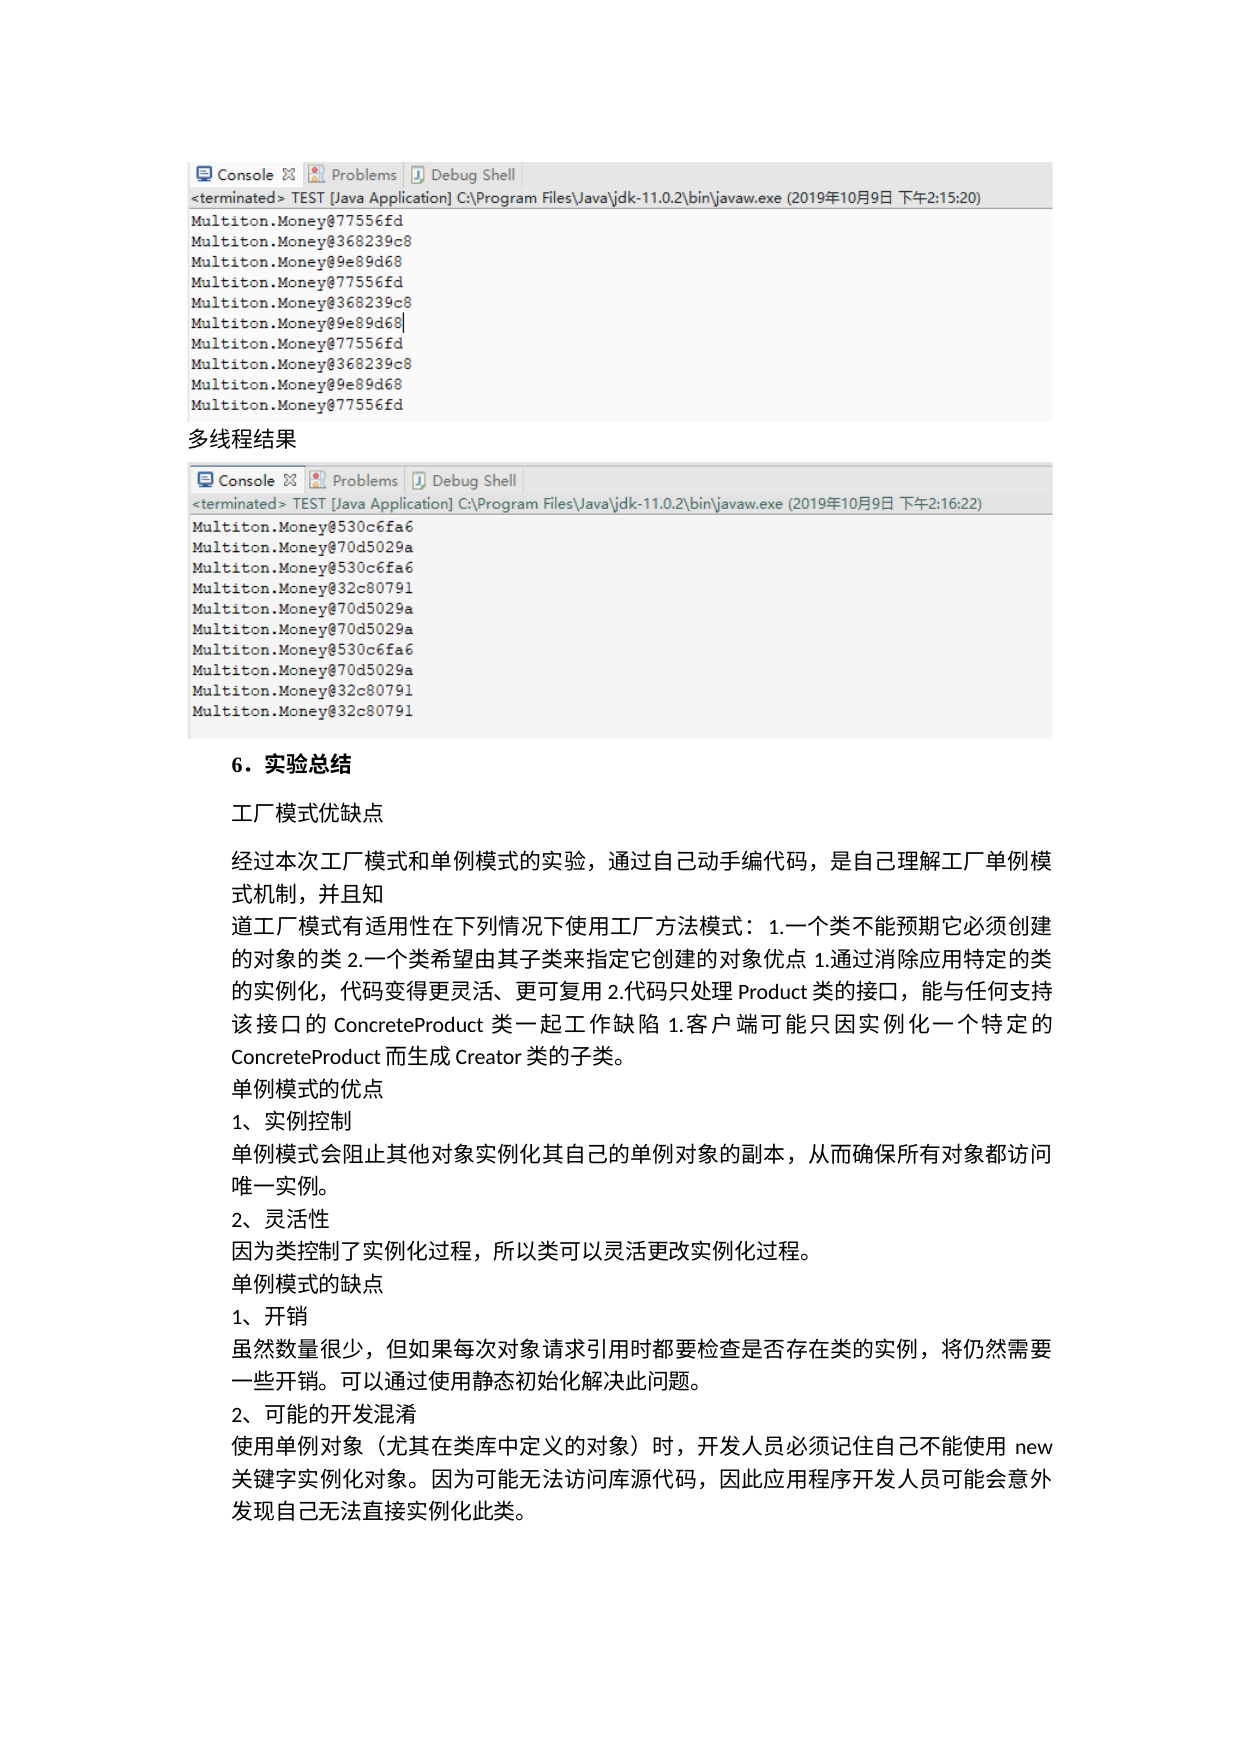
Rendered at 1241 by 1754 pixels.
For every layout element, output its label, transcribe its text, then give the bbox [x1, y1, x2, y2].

text 经过本次工厂模式和单例模式的实验，通过自己动手编代码，是自己理解工厂单例模式机制，并且知 [231, 844, 1053, 909]
text 工厂模式优缺点 [231, 795, 1053, 828]
text 2、灵活性 [231, 1201, 1053, 1234]
picture [187, 462, 1053, 739]
text 多线程结果 [187, 422, 1053, 454]
text 1、开销 [231, 1299, 1053, 1331]
text 虽然数量很少，但如果每次对象请求引用时都要检查是否存在类的实例，将仍然需要一些开销。可以通过使用静态初始化解决此问题。 [231, 1331, 1053, 1396]
text 6．实验总结 [187, 747, 1053, 779]
text 单例模式的缺点 [231, 1266, 1053, 1299]
text 因为类控制了实例化过程，所以类可以灵活更改实例化过程。 [231, 1234, 1053, 1266]
text 单例模式的优点 [231, 1071, 1053, 1104]
text 2、可能的开发混淆 [231, 1396, 1053, 1429]
text 使用单例对象（尤其在类库中定义的对象）时，开发人员必须记住自己不能使用new关键字实例化对象。因为可能无法访问库源代码，因此应用程序开发人员可能会意外发现自己无法直接实例化此类。 [231, 1429, 1053, 1526]
text 道工厂模式有适用性在下列情况下使用工厂方法模式：1.一个类不能预期它必须创建的对象的类2.一个类希望由其子类来指定它创建的对象优点1.通过消除应用特定的类的实例化，代码变得更灵活、更可复用2.代码只处理Product类的接口，能与任何支持该接口的ConcreteProduct类一起工作缺陷1.客户端可能只因实例化一个特定的ConcreteProduct而生成Creator 类的子类。 [231, 909, 1053, 1071]
text 1、实例控制 [231, 1104, 1053, 1136]
picture [187, 162, 1053, 422]
text 单例模式会阻止其他对象实例化其自己的单例对象的副本，从而确保所有对象都访问唯一实例。 [231, 1136, 1053, 1201]
